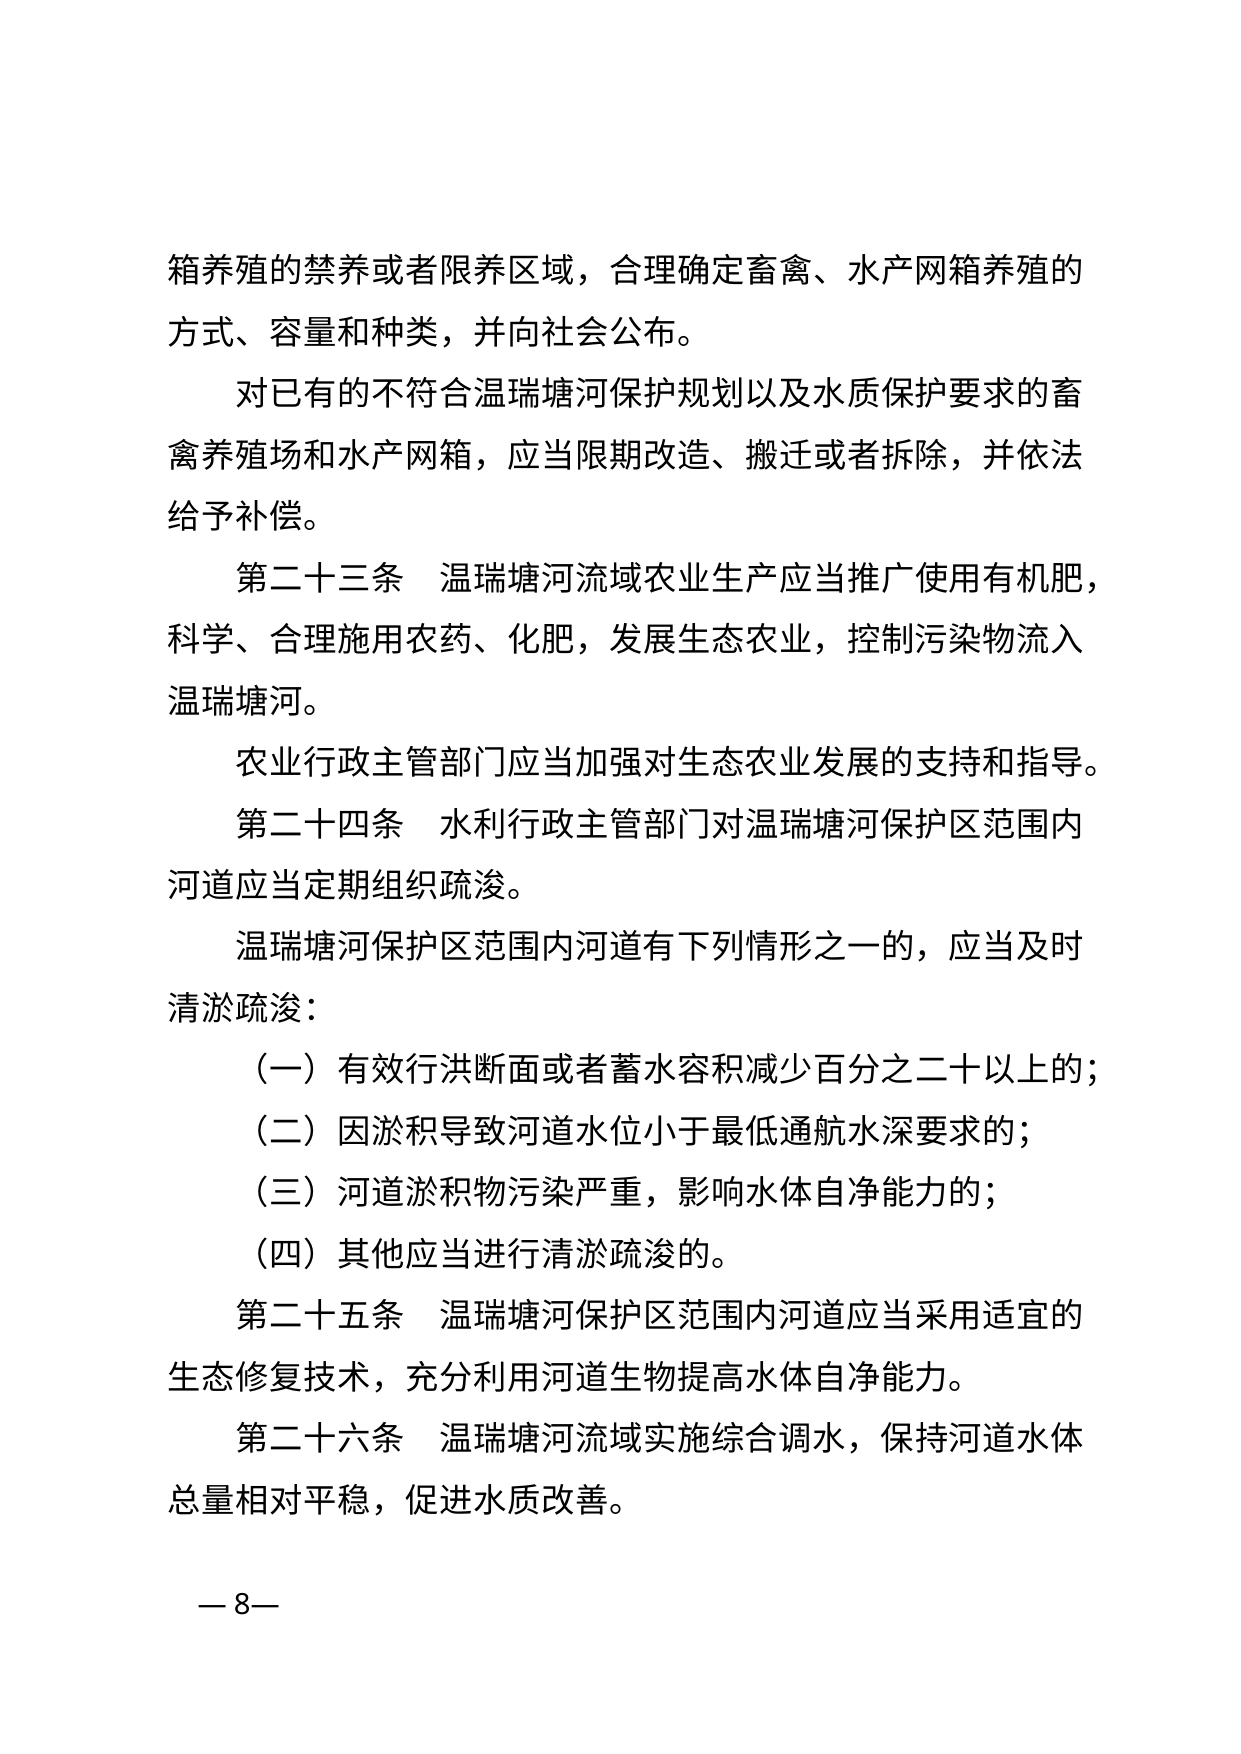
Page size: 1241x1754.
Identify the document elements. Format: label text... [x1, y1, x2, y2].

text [168, 238, 1084, 361]
text 对已有的不符合温瑞塘河保护规划以及水质保护要求的畜禽养殖场和水产网箱，应当限期改造、搬迁或者拆除，并依法给予补偿。 [168, 361, 1084, 545]
text 第二十六条 温瑞塘河流域实施综合调水，保持河道水体总量相对平稳，促进水质改善。 [168, 1405, 1084, 1528]
text （一）有效行洪断面或者蓄水容积减少百分之二十以上的； [168, 1037, 1084, 1098]
text （四）其他应当进行清淤疏浚的。 [168, 1221, 1084, 1282]
text （三）河道淤积物污染严重，影响水体自净能力的； [168, 1159, 1084, 1221]
text 第二十四条 水利行政主管部门对温瑞塘河保护区范围内河道应当定期组织疏浚。 [168, 791, 1084, 914]
text 温瑞塘河保护区范围内河道有下列情形之一的，应当及时清淤疏浚： [168, 914, 1084, 1037]
text （二）因淤积导致河道水位小于最低通航水深要求的； [168, 1098, 1084, 1159]
text 农业行政主管部门应当加强对生态农业发展的支持和指导。 [168, 729, 1084, 791]
text 第二十五条 温瑞塘河保护区范围内河道应当采用适宜的生态修复技术，充分利用河道生物提高水体自净能力。 [168, 1282, 1084, 1405]
text 第二十三条 温瑞塘河流域农业生产应当推广使用有机肥，科学、合理施用农药、化肥，发展生态农业，控制污染物流入温瑞塘河。 [168, 545, 1084, 729]
